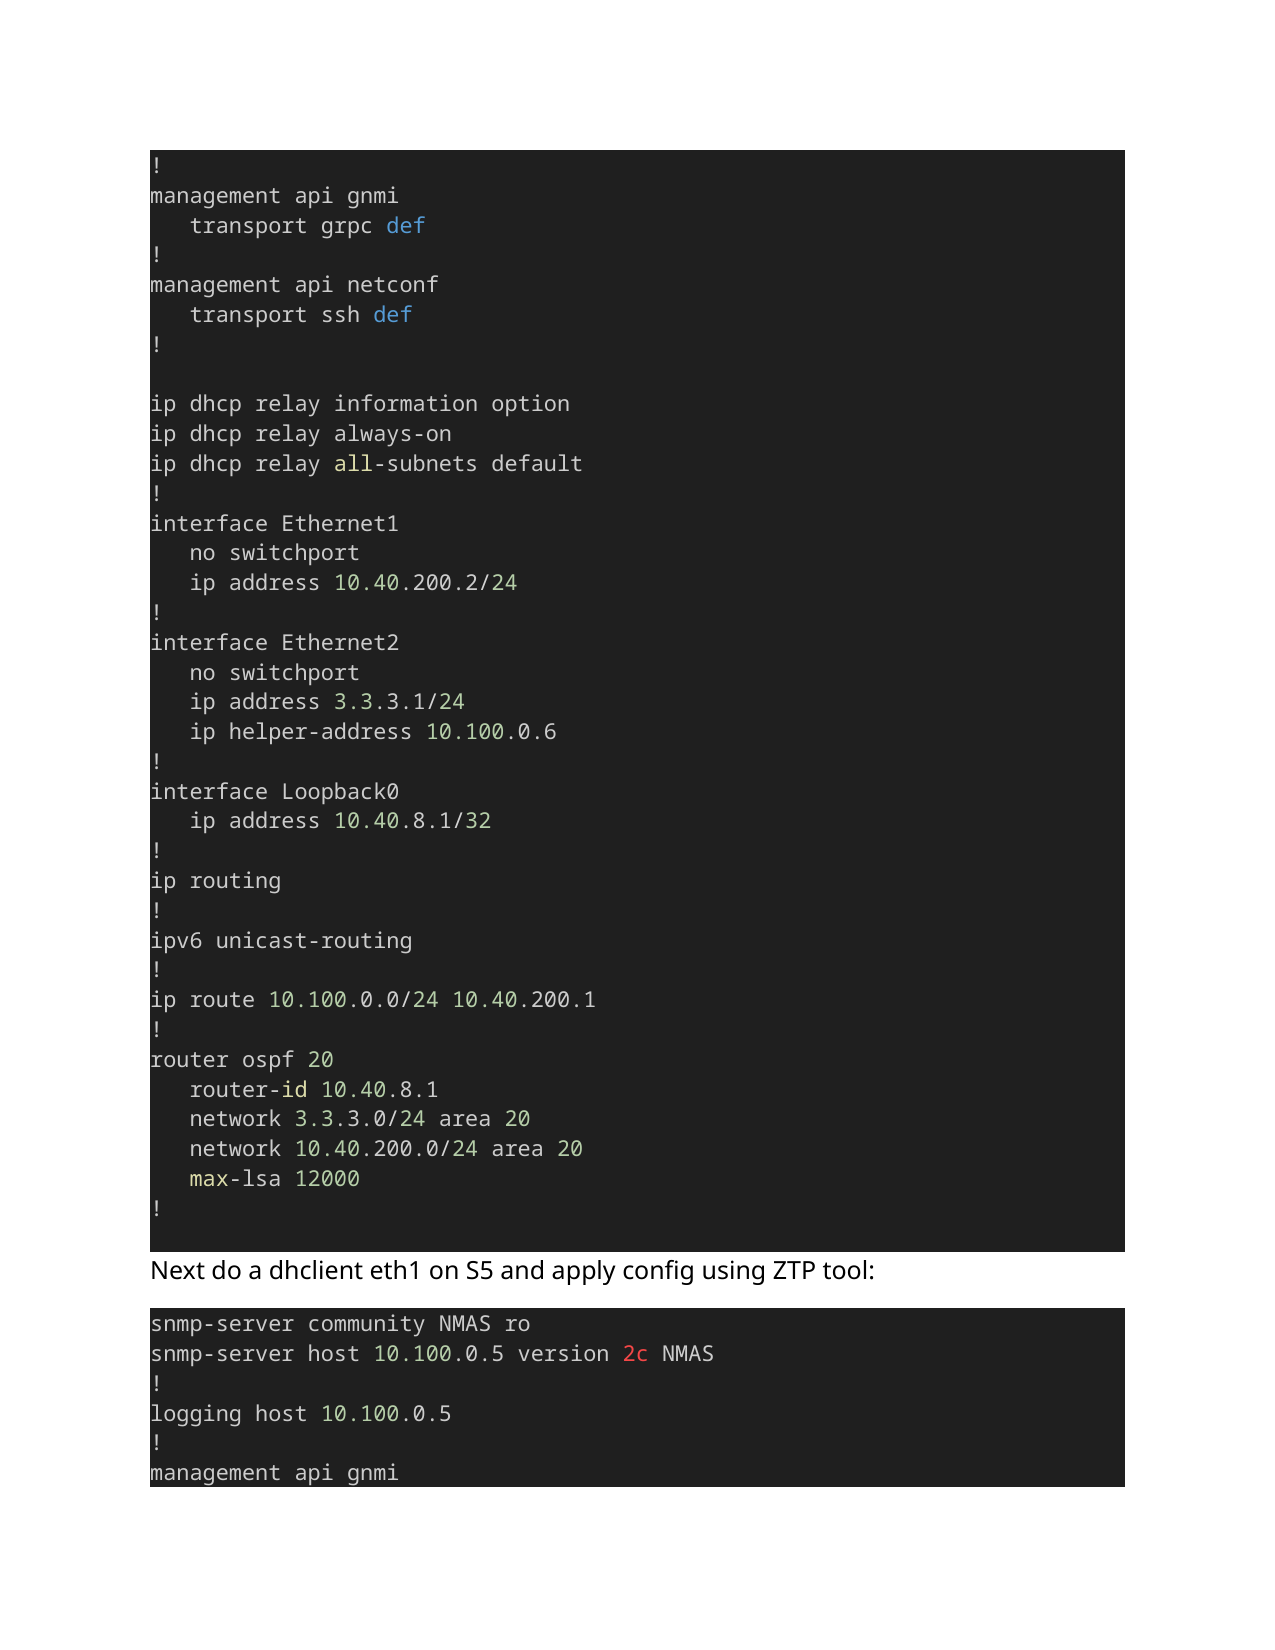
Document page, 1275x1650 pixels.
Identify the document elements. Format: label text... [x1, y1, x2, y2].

text max-lsa 12000 [150, 1163, 1125, 1193]
text ! [150, 895, 1125, 924]
text interface Loopback0 [150, 776, 1125, 805]
text logging host 10.100.0.5 [150, 1397, 1125, 1427]
text ip dhcp relay always-on [150, 418, 1125, 448]
text management api gnmi [150, 1457, 1125, 1487]
text ! [150, 239, 1125, 269]
text no switchport [150, 656, 1125, 686]
text ! [150, 746, 1125, 776]
text network 10.40.200.0/24 area 20 [150, 1133, 1125, 1163]
text ! [150, 954, 1125, 984]
text ip address 10.40.200.2/24 [150, 567, 1125, 597]
text ip routing [150, 865, 1125, 895]
text ! [150, 1427, 1125, 1457]
text ! [150, 1014, 1125, 1044]
text interface Ethernet2 [150, 627, 1125, 656]
text ip helper-address 10.100.0.6 [150, 716, 1125, 746]
text transport grpc def [150, 209, 1125, 239]
text ! [150, 478, 1125, 507]
text network 3.3.3.0/24 area 20 [150, 1103, 1125, 1133]
text transport ssh def [150, 299, 1125, 329]
text management api gnmi [150, 180, 1125, 209]
text ip address 10.40.8.1/32 [150, 805, 1125, 835]
text no switchport [150, 537, 1125, 567]
text interface Ethernet1 [150, 507, 1125, 537]
text ! [150, 150, 1125, 180]
text ! [150, 835, 1125, 865]
text ipv6 unicast-routing [150, 924, 1125, 954]
text ! [150, 1193, 1125, 1222]
text ! [150, 329, 1125, 358]
text Next do a dhclient eth1 on S5 and apply config using ZTP tool: [150, 1252, 1125, 1286]
text router ospf 20 [150, 1044, 1125, 1073]
text ! [150, 1368, 1125, 1397]
text management api netconf [150, 269, 1125, 299]
text ! [150, 597, 1125, 627]
text router-id 10.40.8.1 [150, 1073, 1125, 1103]
text snmp-server host 10.100.0.5 version 2c NMAS [150, 1338, 1125, 1368]
text ip dhcp relay all-subnets default [150, 448, 1125, 478]
text snmp-server community NMAS ro [150, 1308, 1125, 1338]
text ip route 10.100.0.0/24 10.40.200.1 [150, 984, 1125, 1014]
text ip dhcp relay information option [150, 388, 1125, 418]
text ip address 3.3.3.1/24 [150, 686, 1125, 716]
